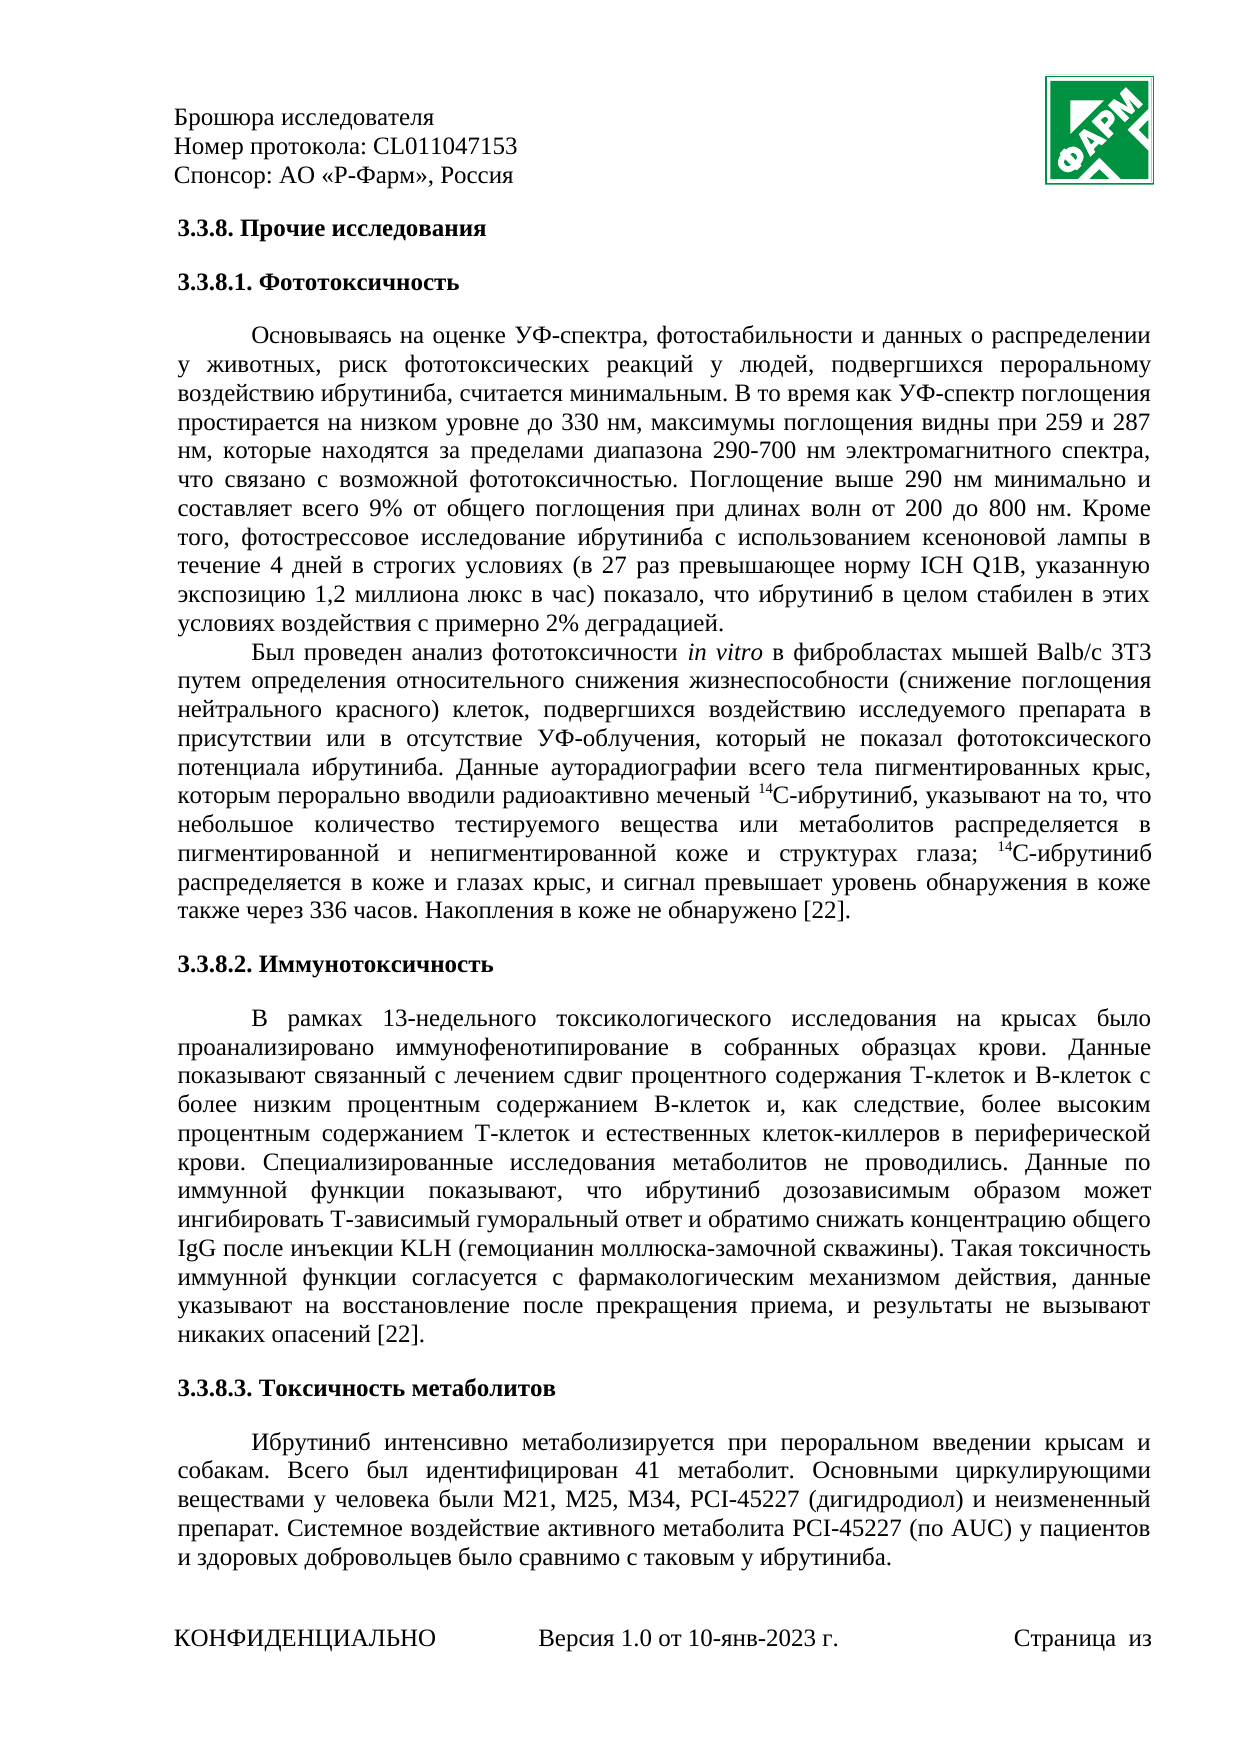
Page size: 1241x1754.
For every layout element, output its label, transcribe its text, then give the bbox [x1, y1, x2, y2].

subtitle 3.3.8. Прочие исследования [177, 213, 1152, 242]
text В рамках 13-недельного токсикологического исследования на крысах было проанализировано иммунофенотипирование в собранных образцах крови. Данные показывают связанный с лечением сдвиг процентного содержания Т-клеток и В-клеток с более низким процентным содержанием В-клеток и, как следствие, более высоким процентным содержанием Т-клеток и естественных клеток-киллеров в периферической крови. Специализированные исследования метаболитов не проводились. Данные по иммунной функции показывают, что ибрутиниб дозозависимым образом может ингибировать Т-зависимый гуморальный ответ и обратимо снижать концентрацию общего IgG после инъекции KLH (гемоцианин моллюска-замочной скважины). Такая токсичность иммунной функции согласуется с фармакологическим механизмом действия, данные указывают на восстановление после прекращения приема, и результаты не вызывают никаких опасений [22]. [177, 1003, 1152, 1348]
subtitle 3.3.8.3. Токсичность метаболитов [177, 1373, 1152, 1402]
subtitle 3.3.8.1. Фототоксичность [177, 267, 1152, 295]
subtitle 3.3.8.2. Иммунотоксичность [177, 949, 1152, 978]
text Ибрутиниб интенсивно метаболизируется при пероральном введении крысам и собакам. Всего был идентифицирован 41 метаболит. Основными циркулирующими веществами у человека были М21, М25, М34, PCI-45227 (дигидродиол) и неизмененный препарат. Системное воздействие активного метаболита PCI-45227 (по AUC) у пациентов и здоровых добровольцев было сравнимо с таковым у ибрутиниба. [177, 1427, 1152, 1570]
text Основываясь на оценке УФ-спектра, фотостабильности и данных о распределении у животных, риск фототоксических реакций у людей, подвергшихся пероральному воздействию ибрутиниба, считается минимальным. В то время как УФ-спектр поглощения простирается на низком уровне до 330 нм, максимумы поглощения видны при 259 и 287 нм, которые находятся за пределами диапазона 290-700 нм электромагнитного спектра, что связано с возможной фототоксичностью. Поглощение выше 290 нм минимально и составляет всего 9% от общего поглощения при длинах волн от 200 до 800 нм. Кроме того, фотострессовое исследование ибрутиниба с использованием ксеноновой лампы в течение 4 дней в строгих условиях (в 27 раз превышающее норму ICH Q1B, указанную экспозицию 1,2 миллиона люкс в час) показало, что ибрутиниб в целом стабилен в этих условиях воздействия с примерно 2% деградацией. [177, 320, 1152, 637]
text Был проведен анализ фототоксичности in vitro в фибробластах мышей Balb/c 3T3 путем определения относительного снижения жизнеспособности (снижение поглощения нейтрального красного) клеток, подвергшихся воздействию исследуемого препарата в присутствии или в отсутствие УФ-облучения, который не показал фототоксического потенциала ибрутиниба. Данные ауторадиографии всего тела пигментированных крыс, которым перорально вводили радиоактивно меченый 14C-ибрутиниб, указывают на то, что небольшое количество тестируемого вещества или метаболитов распределяется в пигментированной и непигментированной коже и структурах глаза; 14C-ибрутиниб распределяется в коже и глазах крыс, и сигнал превышает уровень обнаружения в коже также через 336 часов. Накопления в коже не обнаружено [22]. [177, 637, 1152, 924]
